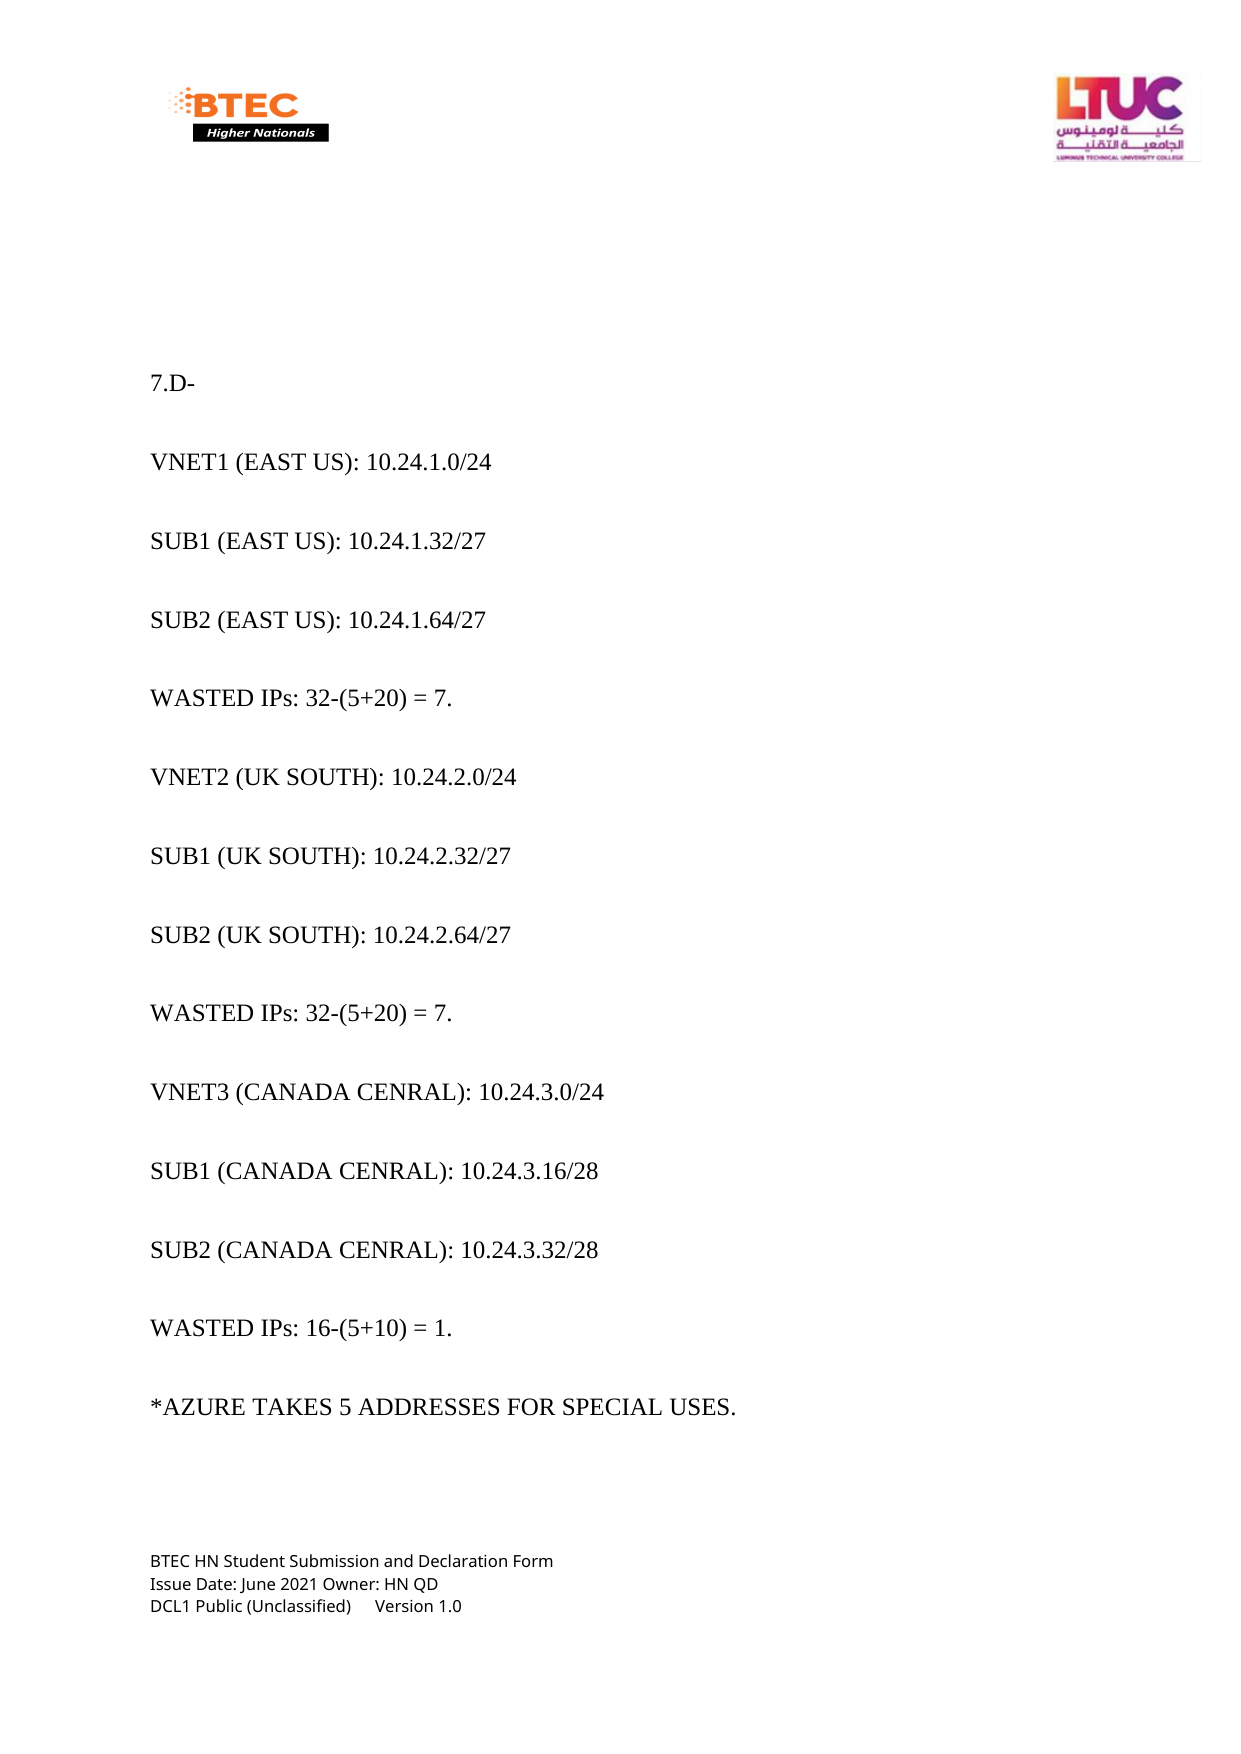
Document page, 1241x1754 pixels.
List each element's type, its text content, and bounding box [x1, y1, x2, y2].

text SUB2 (UK SOUTH): 10.24.2.64/27 [150, 920, 1090, 948]
picture [150, 76, 339, 150]
text WASTED IPs: 16-(5+10) = 1. [150, 1313, 1090, 1342]
text WASTED IPs: 32-(5+20) = 7. [150, 998, 1090, 1027]
text VNET1 (EAST US): 10.24.1.0/24 [150, 447, 1090, 476]
picture [1053, 73, 1202, 163]
text *AZURE TAKES 5 ADDRESSES FOR SPECIAL USES. [150, 1392, 1090, 1421]
text 7.D- [150, 368, 1090, 397]
text VNET2 (UK SOUTH): 10.24.2.0/24 [150, 762, 1090, 791]
text SUB1 (UK SOUTH): 10.24.2.32/27 [150, 841, 1090, 870]
text SUB1 (CANADA CENRAL): 10.24.3.16/28 [150, 1156, 1090, 1185]
text SUB2 (EAST US): 10.24.1.64/27 [150, 605, 1090, 633]
text SUB2 (CANADA CENRAL): 10.24.3.32/28 [150, 1235, 1090, 1263]
text WASTED IPs: 32-(5+20) = 7. [150, 683, 1090, 712]
text VNET3 (CANADA CENRAL): 10.24.3.0/24 [150, 1077, 1090, 1106]
text SUB1 (EAST US): 10.24.1.32/27 [150, 526, 1090, 555]
